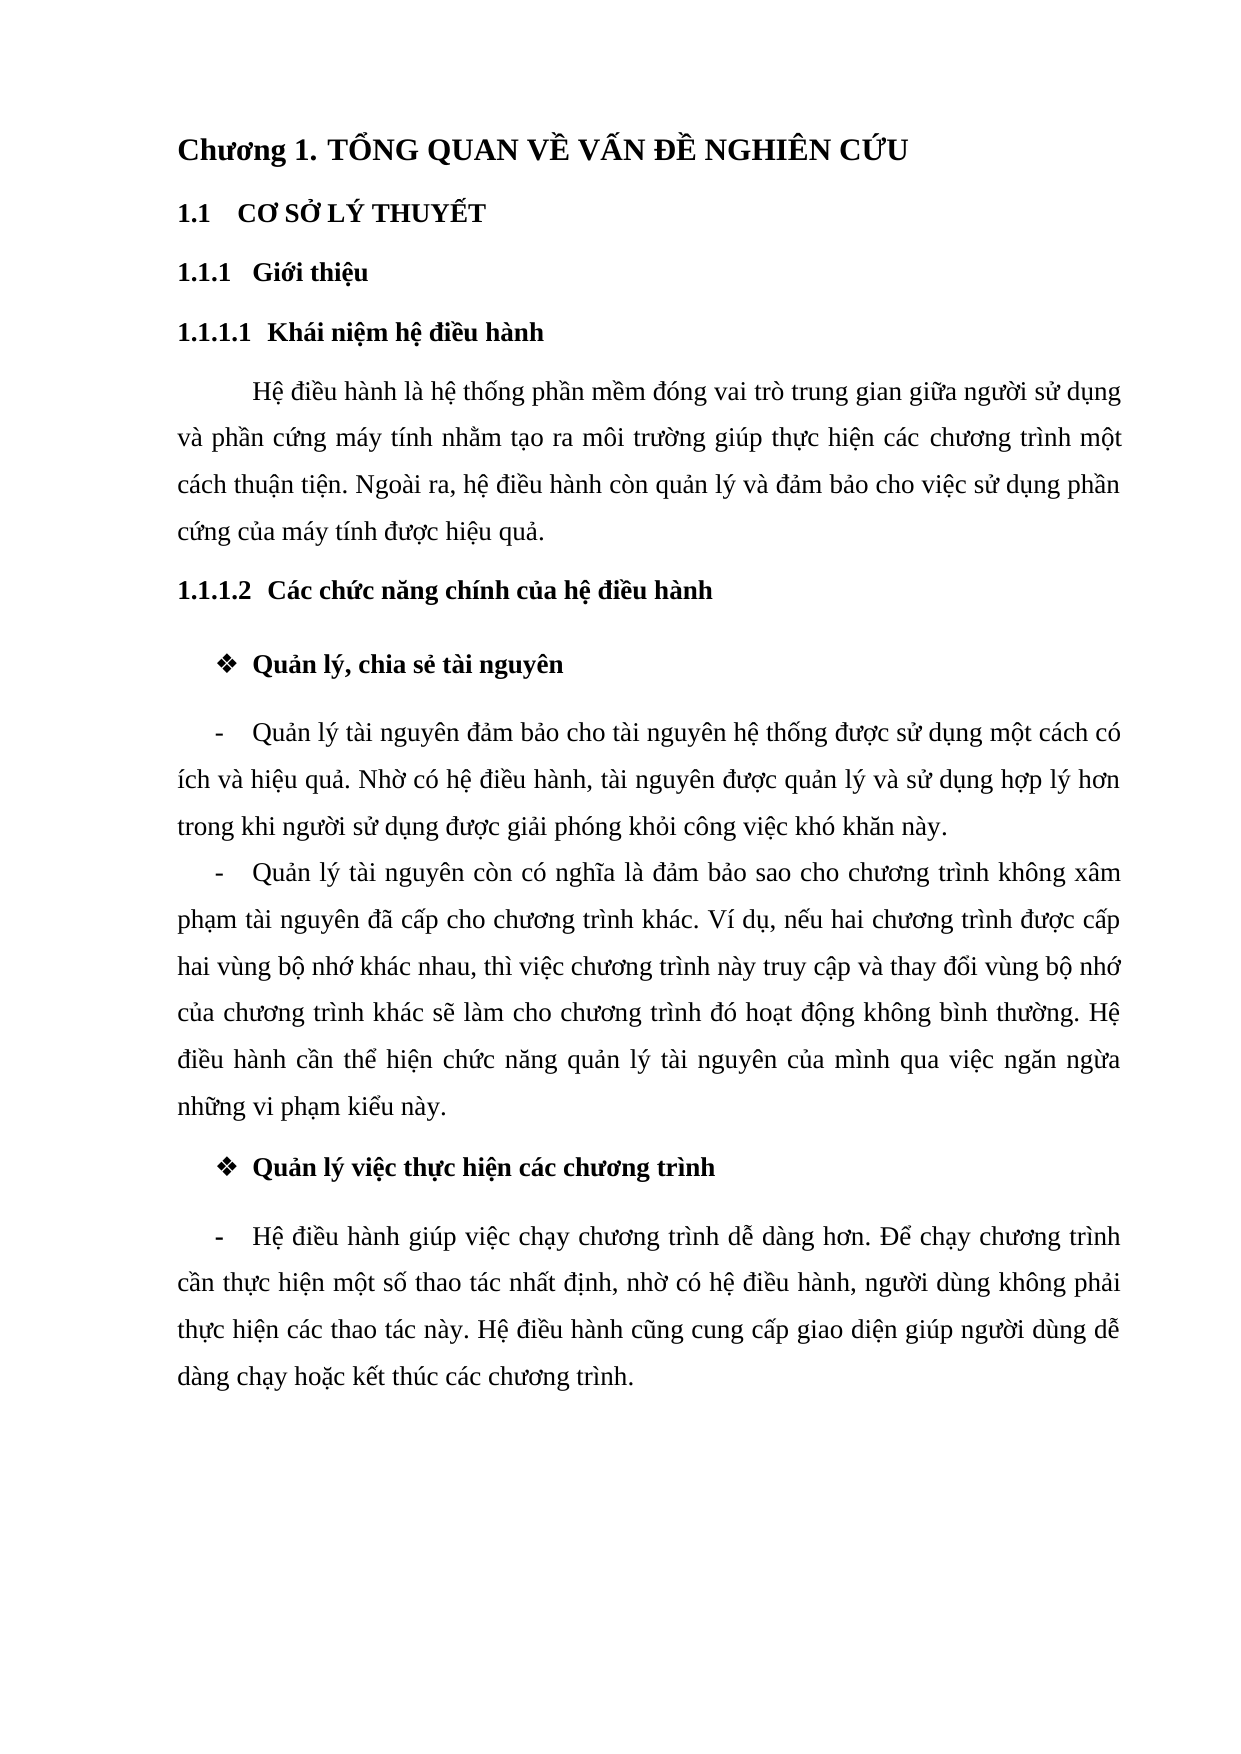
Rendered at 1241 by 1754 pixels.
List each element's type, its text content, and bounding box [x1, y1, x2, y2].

list Quản lý tài nguyên còn có nghĩa là đảm bảo sao cho chương trình không xâm phạm tài nguyên đã cấp cho chương trình khác. Ví dụ, nếu hai chương trình được cấp hai vùng bộ nhớ khác nhau, thì việc chương trình này truy cập và thay đổi vùng bộ nhớ của chương trình khác sẽ làm cho chương trình đó hoạt động không bình thường. Hệ điều hành cần thể hiện chức năng quản lý tài nguyên của mình qua việc ngăn ngừa những vi phạm kiểu này. [177, 856, 1122, 1121]
subtitle CƠ SỞ LÝ THUYẾT [177, 197, 1122, 228]
subtitle TỔNG QUAN VỀ VẤN ĐỀ NGHIÊN CỨU [177, 131, 1122, 167]
list Quản lý việc thực hiện các chương trình [177, 1136, 1122, 1192]
subtitle Khái niệm hệ điều hành [177, 316, 1122, 347]
list Quản lý, chia sẻ tài nguyên [177, 633, 1122, 689]
subtitle Các chức năng chính của hệ điều hành [177, 574, 1122, 605]
subtitle Giới thiệu [177, 257, 1122, 288]
list Quản lý tài nguyên đảm bảo cho tài nguyên hệ thống được sử dụng một cách có ích và hiệu quả. Nhờ có hệ điều hành, tài nguyên được quản lý và sử dụng hợp lý hơn trong khi người sử dụng được giải phóng khỏi công việc khó khăn này. [177, 716, 1122, 841]
text Hệ điều hành là hệ thống phần mềm đóng vai trò trung gian giữa người sử dụng và phần cứng máy tính nhằm tạo ra môi trường giúp thực hiện các chương trình một cách thuận tiện. Ngoài ra, hệ điều hành còn quản lý và đảm bảo cho việc sử dụng phần cứng của máy tính được hiệu quả. [177, 375, 1122, 546]
list Hệ điều hành giúp việc chạy chương trình dễ dàng hơn. Để chạy chương trình cần thực hiện một số thao tác nhất định, nhờ có hệ điều hành, người dùng không phải thực hiện các thao tác này. Hệ điều hành cũng cung cấp giao diện giúp người dùng dễ dàng chạy hoặc kết thúc các chương trình. [177, 1220, 1122, 1391]
